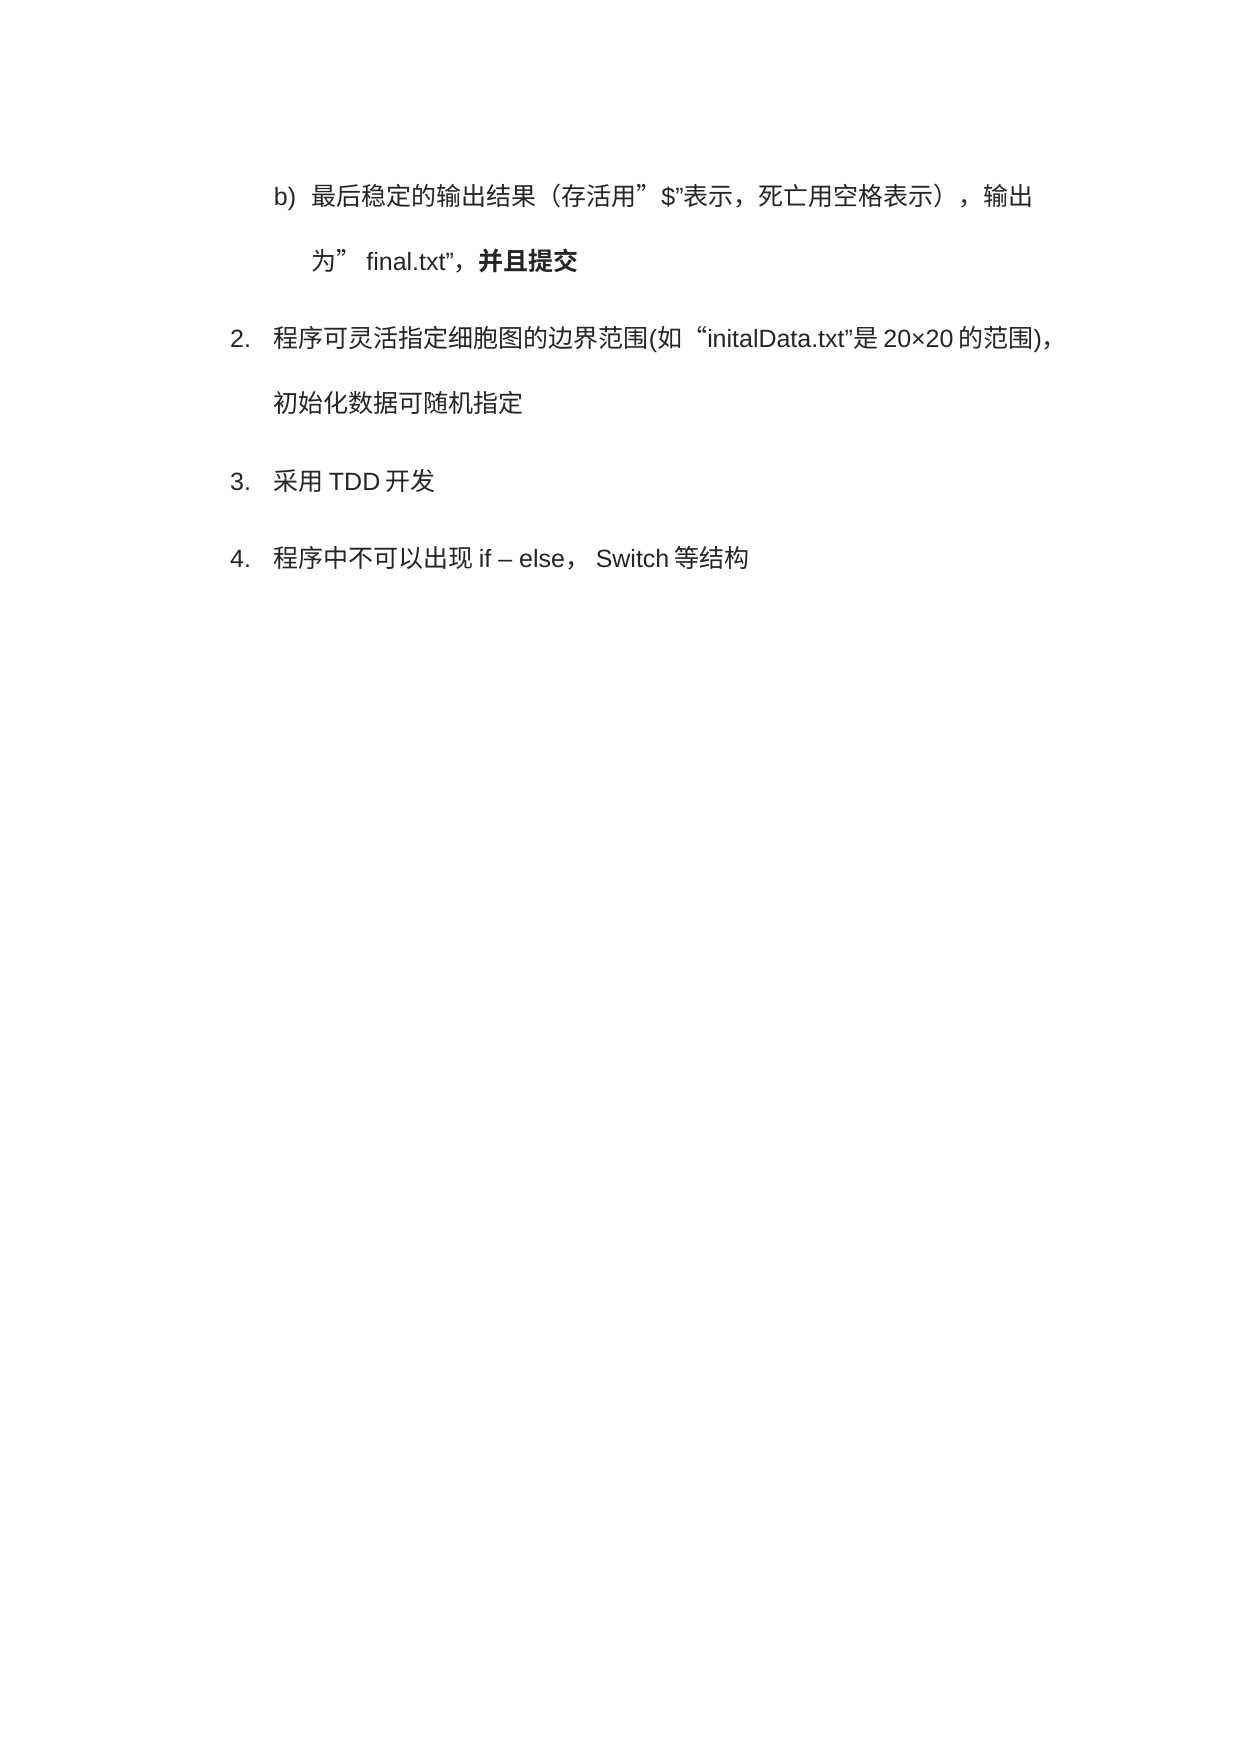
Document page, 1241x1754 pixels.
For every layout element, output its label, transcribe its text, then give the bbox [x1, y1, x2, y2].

list 程序可灵活指定细胞图的边界范围(如“initalData.txt”是20×20的范围)，初始化数据可随机指定 [230, 304, 1053, 434]
list 程序中不可以出现if – else， Switch等结构 [230, 524, 1053, 589]
list 采用TDD开发 [230, 447, 1053, 512]
list 最后稳定的输出结果（存活用”$”表示，死亡用空格表示），输出为” final.txt”，并且提交 [274, 162, 1053, 292]
